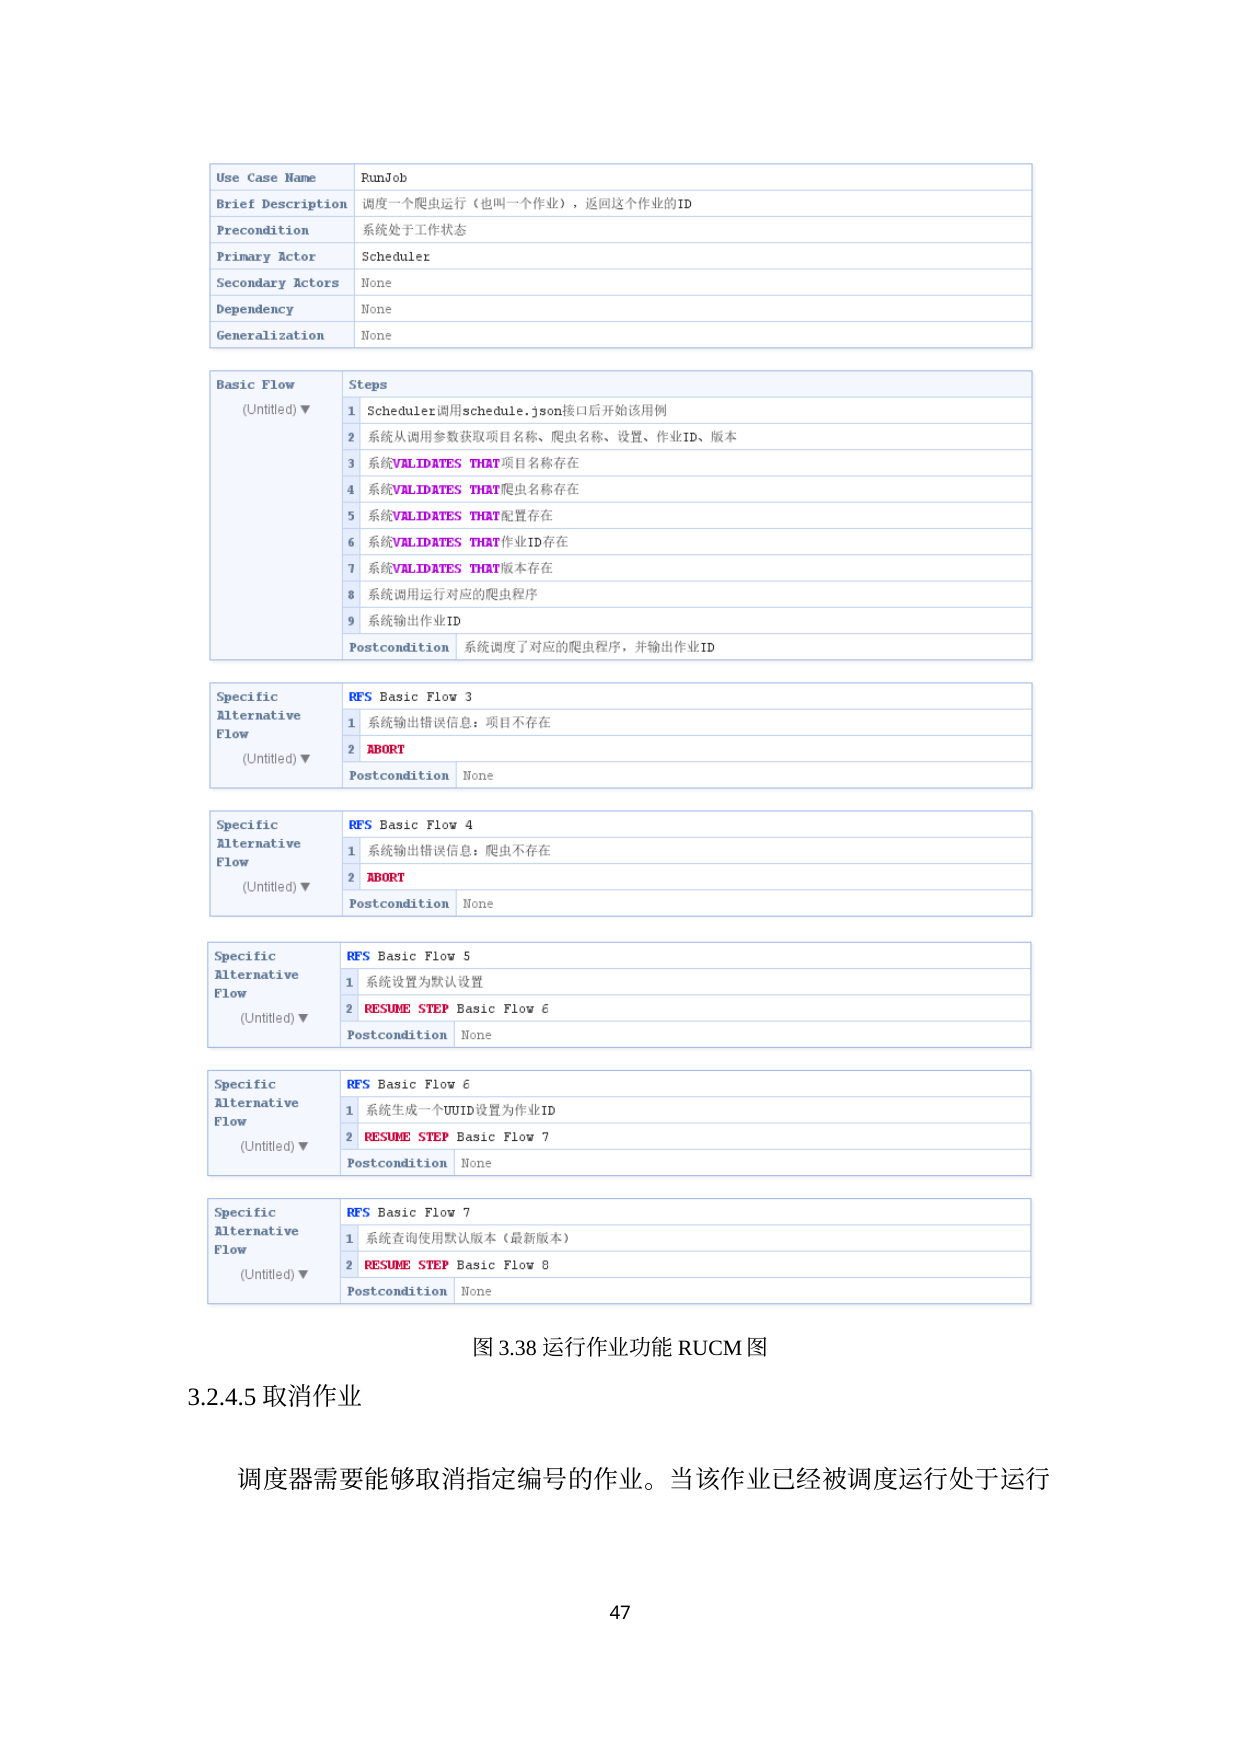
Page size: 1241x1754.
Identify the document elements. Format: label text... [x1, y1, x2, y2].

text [187, 1445, 1053, 1510]
text 3.2.4.5 取消作业 [187, 1362, 1053, 1427]
text 图3.38 运行作业功能RUCM图 [187, 1330, 1053, 1362]
